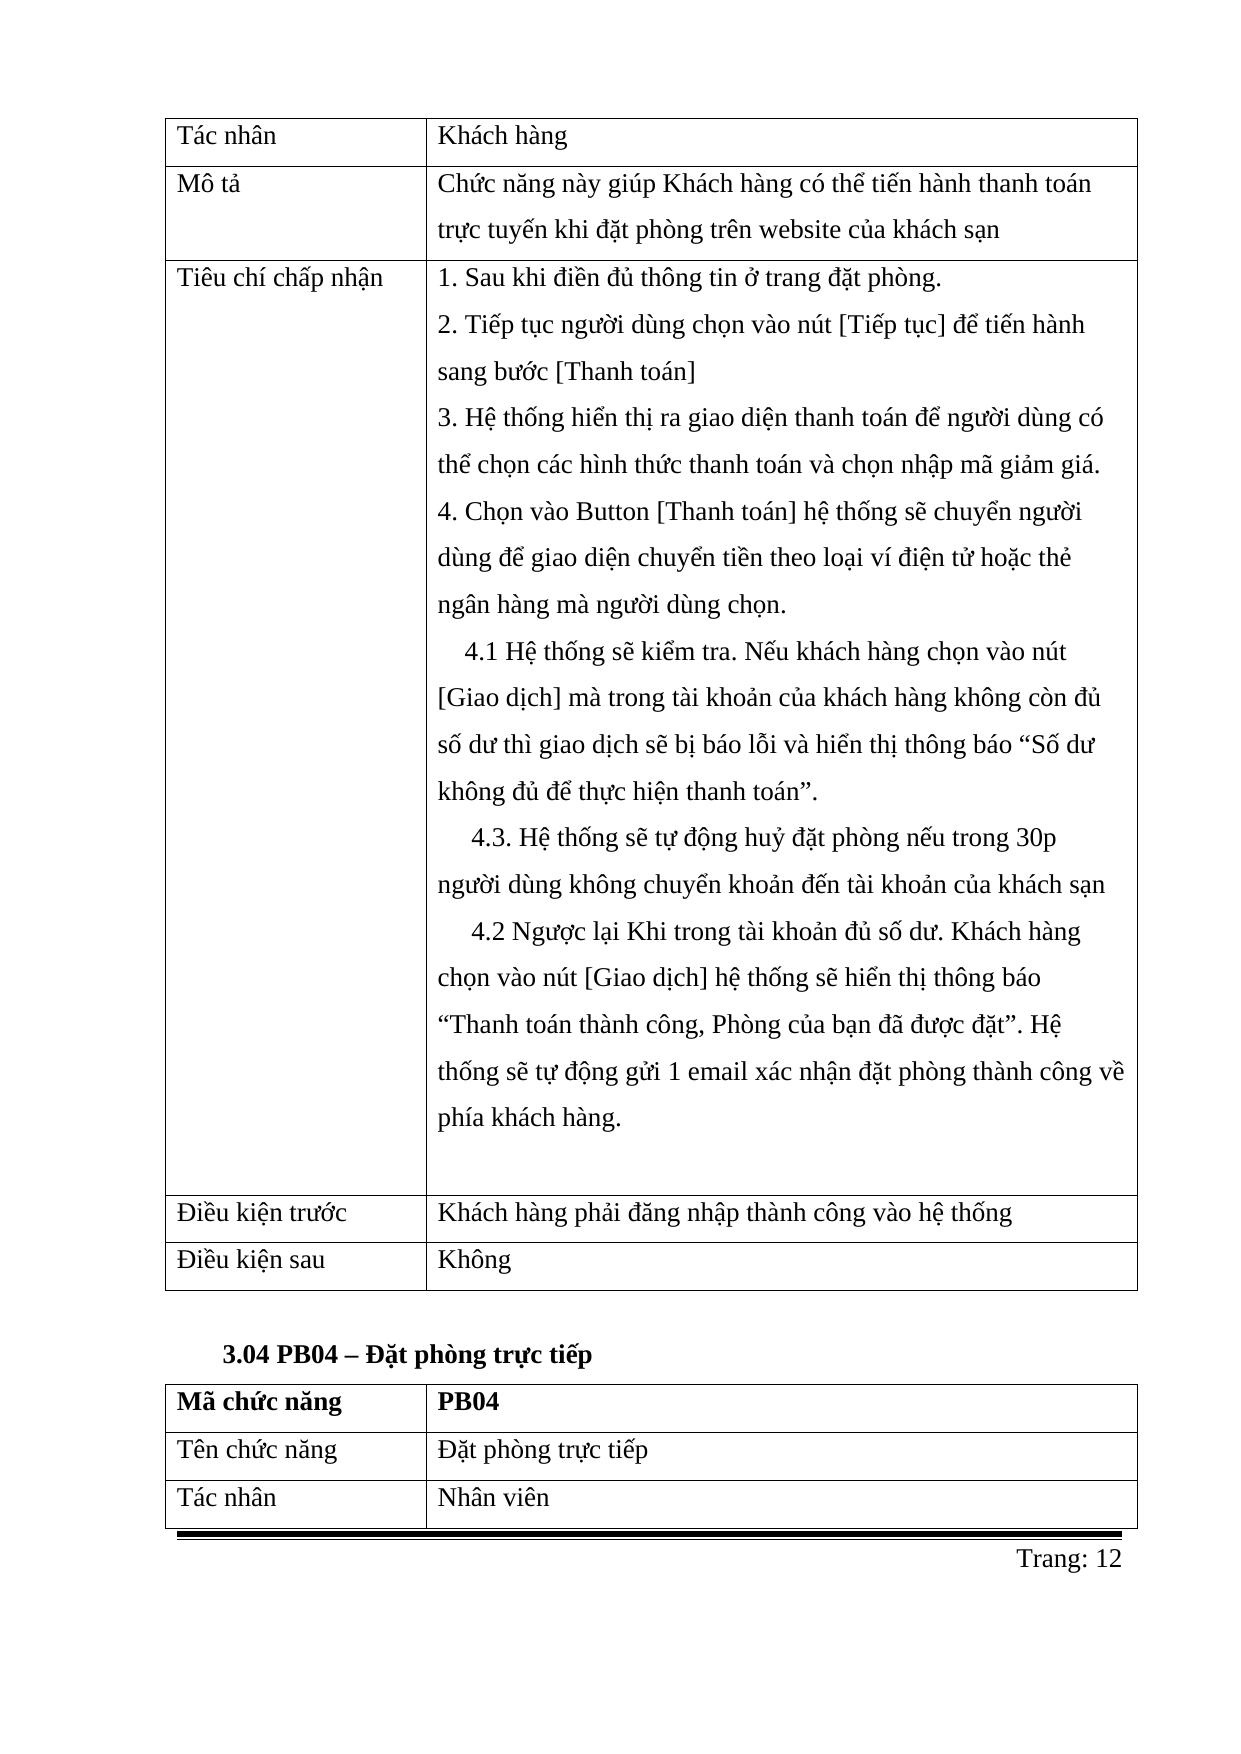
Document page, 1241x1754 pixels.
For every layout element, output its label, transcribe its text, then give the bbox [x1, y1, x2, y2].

table_cell Đặt phòng trực tiếp [427, 1433, 1137, 1480]
table_cell Nhân viên [427, 1481, 1137, 1527]
table_cell Khách hàng phải đăng nhập thành công vào hệ thống [427, 1196, 1137, 1242]
table_cell Tác nhân [166, 1481, 426, 1527]
table_cell Điều kiện sau [166, 1243, 426, 1290]
table_header PB04 [427, 1385, 1137, 1432]
table_header Mã chức năng [166, 1385, 426, 1432]
table_cell Chức năng này giúp Khách hàng có thể tiến hành thanh toán trực tuyến khi đặt phòng trên website của khách sạn [427, 167, 1137, 260]
subtitle 3.04 PB04 – Đặt phòng trực tiếp [222, 1338, 1122, 1369]
table_cell Điều kiện trước [166, 1196, 426, 1242]
table_cell Tác nhân [166, 119, 426, 166]
table_cell Tiêu chí chấp nhận [166, 261, 426, 1194]
table_cell Khách hàng [427, 119, 1137, 166]
table_cell Tên chức năng [166, 1433, 426, 1480]
table_cell Mô tả [166, 167, 426, 260]
table_cell 1. Sau khi điền đủ thông tin ở trang đặt phòng. 2. Tiếp tục người dùng chọn vào nút [Tiếp tục] để tiến hành sang bước [Thanh toán] 3. Hệ thống hiển thị ra giao diện thanh toán để người dùng có thể chọn các hình thức thanh toán và chọn nhập mã giảm giá. 4. Chọn vào Button [Thanh toán] hệ thống sẽ chuyển người dùng để giao diện chuyển tiền theo loại ví điện tử hoặc thẻ ngân hàng mà người dùng chọn. 4.1 Hệ thống sẽ kiểm tra. Nếu khách hàng chọn vào nút [Giao dịch] mà trong tài khoản của khách hàng không còn đủ số dư thì giao dịch sẽ bị báo lỗi và hiển thị thông báo “Số dư không đủ để thực hiện thanh toán”. 4.3. Hệ thống sẽ tự động huỷ đặt phòng nếu trong 30p người dùng không chuyển khoản đến tài khoản của khách sạn 4.2 Ngược lại Khi trong tài khoản đủ số dư. Khách hàng chọn vào nút [Giao dịch] hệ thống sẽ hiển thị thông báo “Thanh toán thành công, Phòng của bạn đã được đặt”. Hệ thống sẽ tự động gửi 1 email xác nhận đặt phòng thành công về phía khách hàng. [427, 261, 1137, 1194]
table_cell Không [427, 1243, 1137, 1290]
